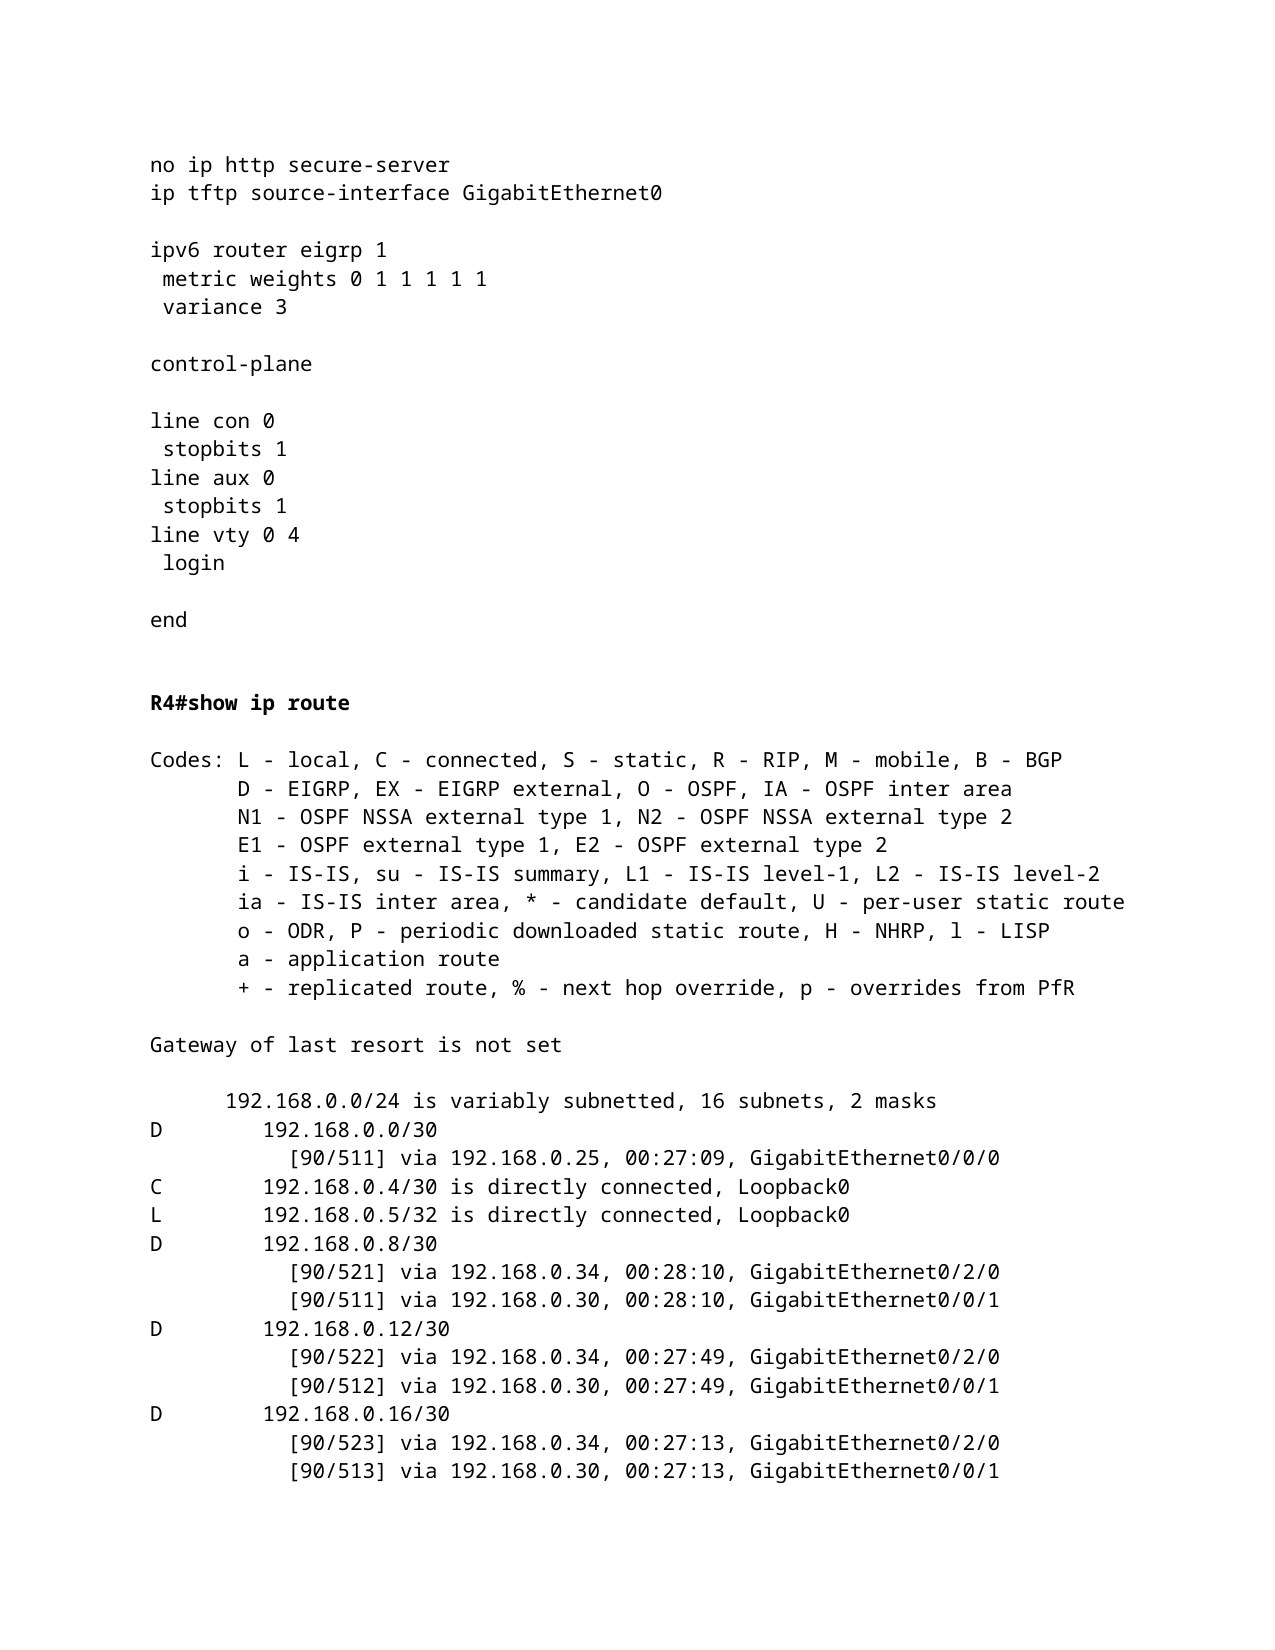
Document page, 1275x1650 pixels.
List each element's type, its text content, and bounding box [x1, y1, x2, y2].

text stopbits 1 [150, 434, 1125, 463]
text line vty 0 4 [150, 520, 1125, 548]
text [90/523] via 192.168.0.34, 00:27:13, GigabitEthernet0/2/0 [150, 1428, 1125, 1456]
text ia - IS-IS inter area, * - candidate default, U - per-user static route [150, 887, 1125, 916]
text o - ODR, P - periodic downloaded static route, H - NHRP, l - LISP [150, 916, 1125, 944]
text login [150, 548, 1125, 577]
text Codes: L - local, C - connected, S - static, R - RIP, M - mobile, B - BGP [150, 745, 1125, 774]
text ipv6 router eigrp 1 [150, 235, 1125, 264]
text L 192.168.0.5/32 is directly connected, Loopback0 [150, 1200, 1125, 1229]
text D 192.168.0.8/30 [150, 1229, 1125, 1257]
text [90/511] via 192.168.0.25, 00:27:09, GigabitEthernet0/0/0 [150, 1143, 1125, 1172]
text line aux 0 [150, 463, 1125, 491]
text line con 0 [150, 406, 1125, 434]
text ip tftp source-interface GigabitEthernet0 [150, 178, 1125, 207]
text no ip http secure-server [150, 150, 1125, 178]
text [90/522] via 192.168.0.34, 00:27:49, GigabitEthernet0/2/0 [150, 1342, 1125, 1371]
text + - replicated route, % - next hop override, p - overrides from PfR [150, 973, 1125, 1001]
text [90/512] via 192.168.0.30, 00:27:49, GigabitEthernet0/0/1 [150, 1371, 1125, 1399]
text D 192.168.0.16/30 [150, 1399, 1125, 1428]
text 192.168.0.0/24 is variably subnetted, 16 subnets, 2 masks [150, 1087, 1125, 1115]
text E1 - OSPF external type 1, E2 - OSPF external type 2 [150, 831, 1125, 859]
text D - EIGRP, EX - EIGRP external, O - OSPF, IA - OSPF inter area [150, 774, 1125, 802]
text C 192.168.0.4/30 is directly connected, Loopback0 [150, 1172, 1125, 1200]
text D 192.168.0.12/30 [150, 1314, 1125, 1342]
text N1 - OSPF NSSA external type 1, N2 - OSPF NSSA external type 2 [150, 802, 1125, 831]
text i - IS-IS, su - IS-IS summary, L1 - IS-IS level-1, L2 - IS-IS level-2 [150, 859, 1125, 887]
text Gateway of last resort is not set [150, 1030, 1125, 1058]
text variance 3 [150, 292, 1125, 321]
text metric weights 0 1 1 1 1 1 [150, 264, 1125, 292]
text control-plane [150, 349, 1125, 377]
text [90/513] via 192.168.0.30, 00:27:13, GigabitEthernet0/0/1 [150, 1456, 1125, 1485]
text [90/511] via 192.168.0.30, 00:28:10, GigabitEthernet0/0/1 [150, 1286, 1125, 1314]
text a - application route [150, 944, 1125, 973]
text end [150, 605, 1125, 633]
text [90/521] via 192.168.0.34, 00:28:10, GigabitEthernet0/2/0 [150, 1257, 1125, 1286]
text D 192.168.0.0/30 [150, 1115, 1125, 1143]
text R4#show ip route [150, 688, 1125, 717]
text stopbits 1 [150, 491, 1125, 520]
